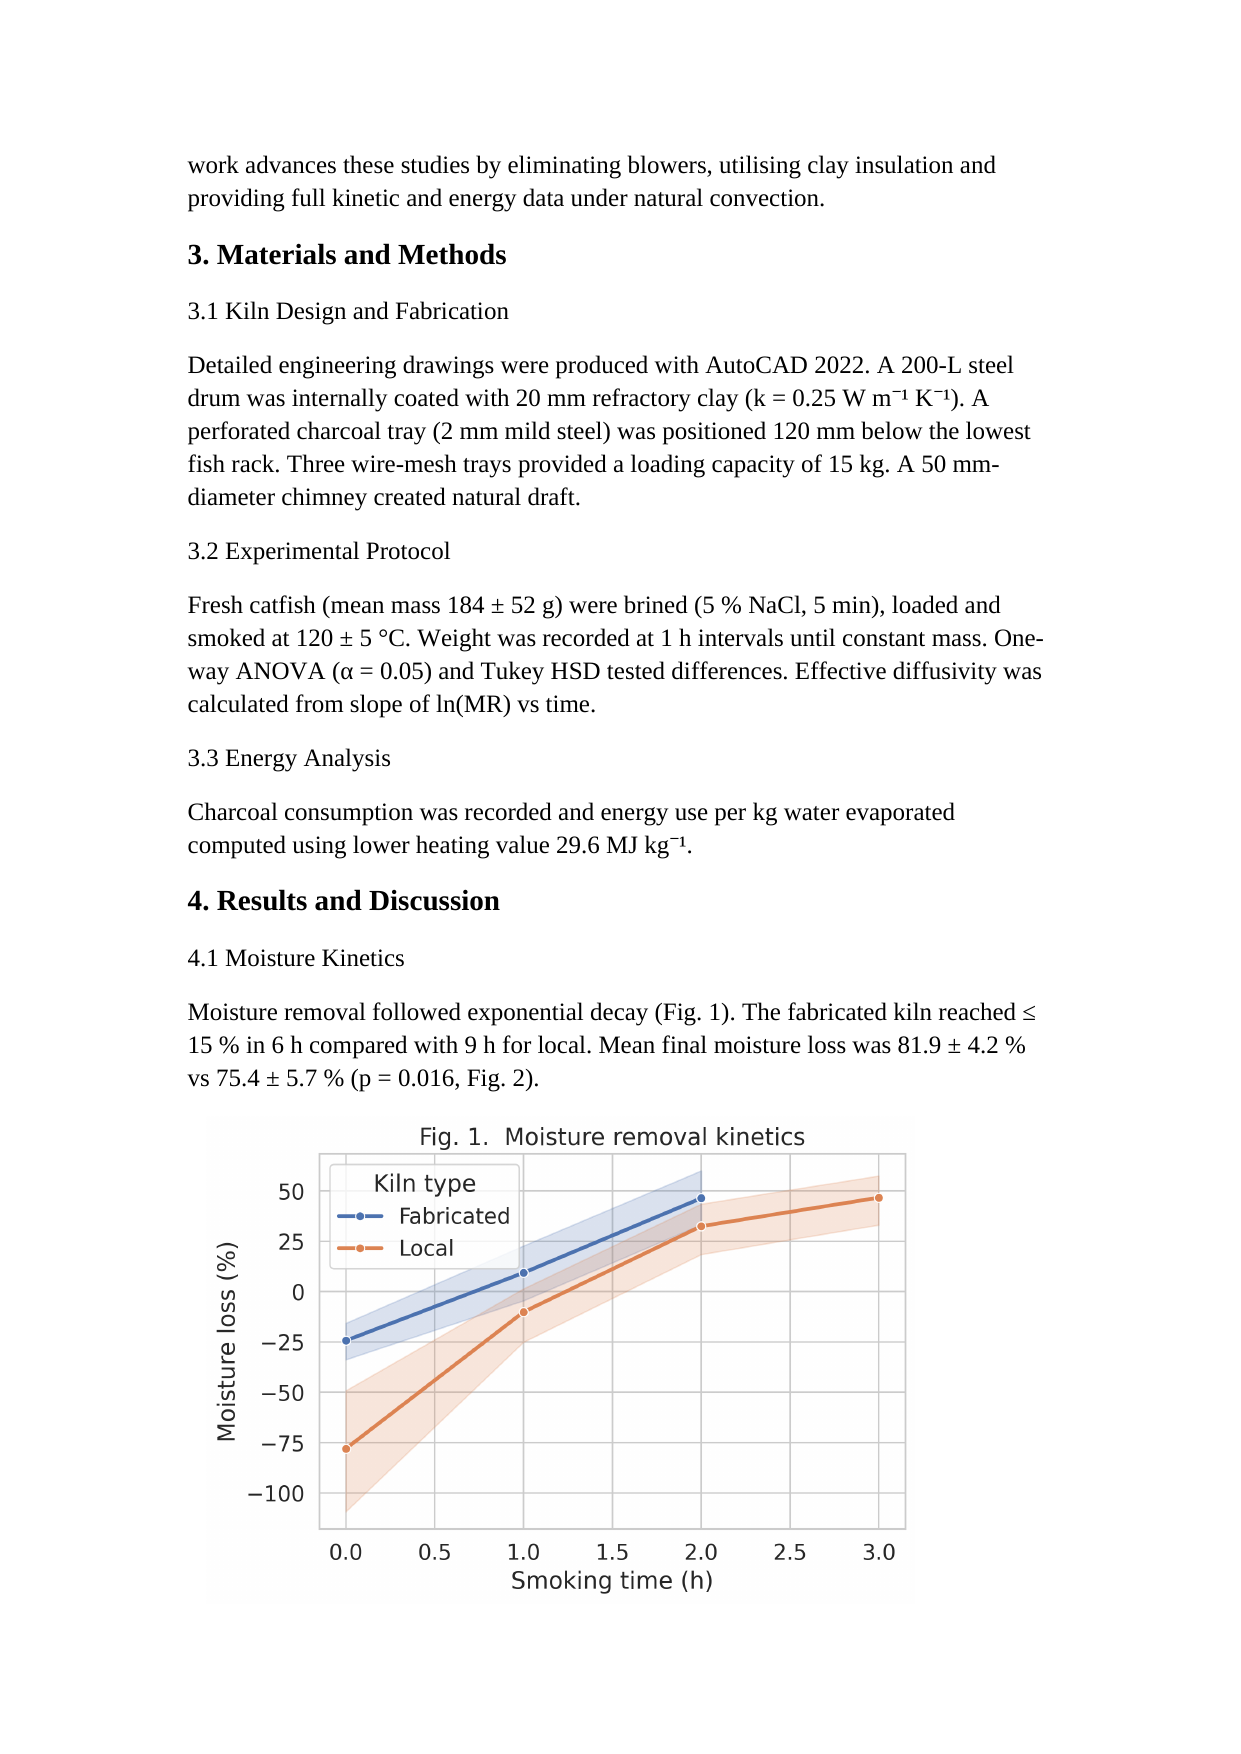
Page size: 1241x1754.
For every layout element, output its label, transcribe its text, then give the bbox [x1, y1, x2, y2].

text 3.3 Energy Analysis [187, 743, 1053, 772]
text 3.2 Experimental Protocol [187, 536, 1053, 565]
picture [206, 1116, 915, 1604]
text Moisture removal followed exponential decay (Fig. 1). The fabricated kiln reached ≤ 15 % in 6 h compared with 9 h for local. Mean final moisture loss was 81.9 ± 4.2 % vs 75.4 ± 5.7 % (p = 0.016, Fig. 2). [187, 997, 1053, 1092]
text 3.1 Kiln Design and Fabrication [187, 296, 1053, 325]
text Fresh catfish (mean mass 184 ± 52 g) were brined (5 % NaCl, 5 min), loaded and smoked at 120 ± 5 °C. Weight was recorded at 1 h intervals until constant mass. One-way ANOVA (α = 0.05) and Tukey HSD tested differences. Effective diffusivity was calculated from slope of ln(MR) vs time. [187, 590, 1053, 718]
text 3. Materials and Methods [187, 237, 1053, 270]
text 4. Results and Discussion [187, 883, 1053, 917]
text Detailed engineering drawings were produced with AutoCAD 2022. A 200-L steel drum was internally coated with 20 mm refractory clay (k = 0.25 W m⁻¹ K⁻¹). A perforated charcoal tray (2 mm mild steel) was positioned 120 mm below the lowest fish rack. Three wire-mesh trays provided a loading capacity of 15 kg. A 50 mm-diameter chimney created natural draft. [187, 350, 1053, 511]
text 4.1 Moisture Kinetics [187, 943, 1053, 972]
text Charcoal consumption was recorded and energy use per kg water evaporated computed using lower heating value 29.6 MJ kg⁻¹. [187, 797, 1053, 858]
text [187, 150, 1053, 212]
